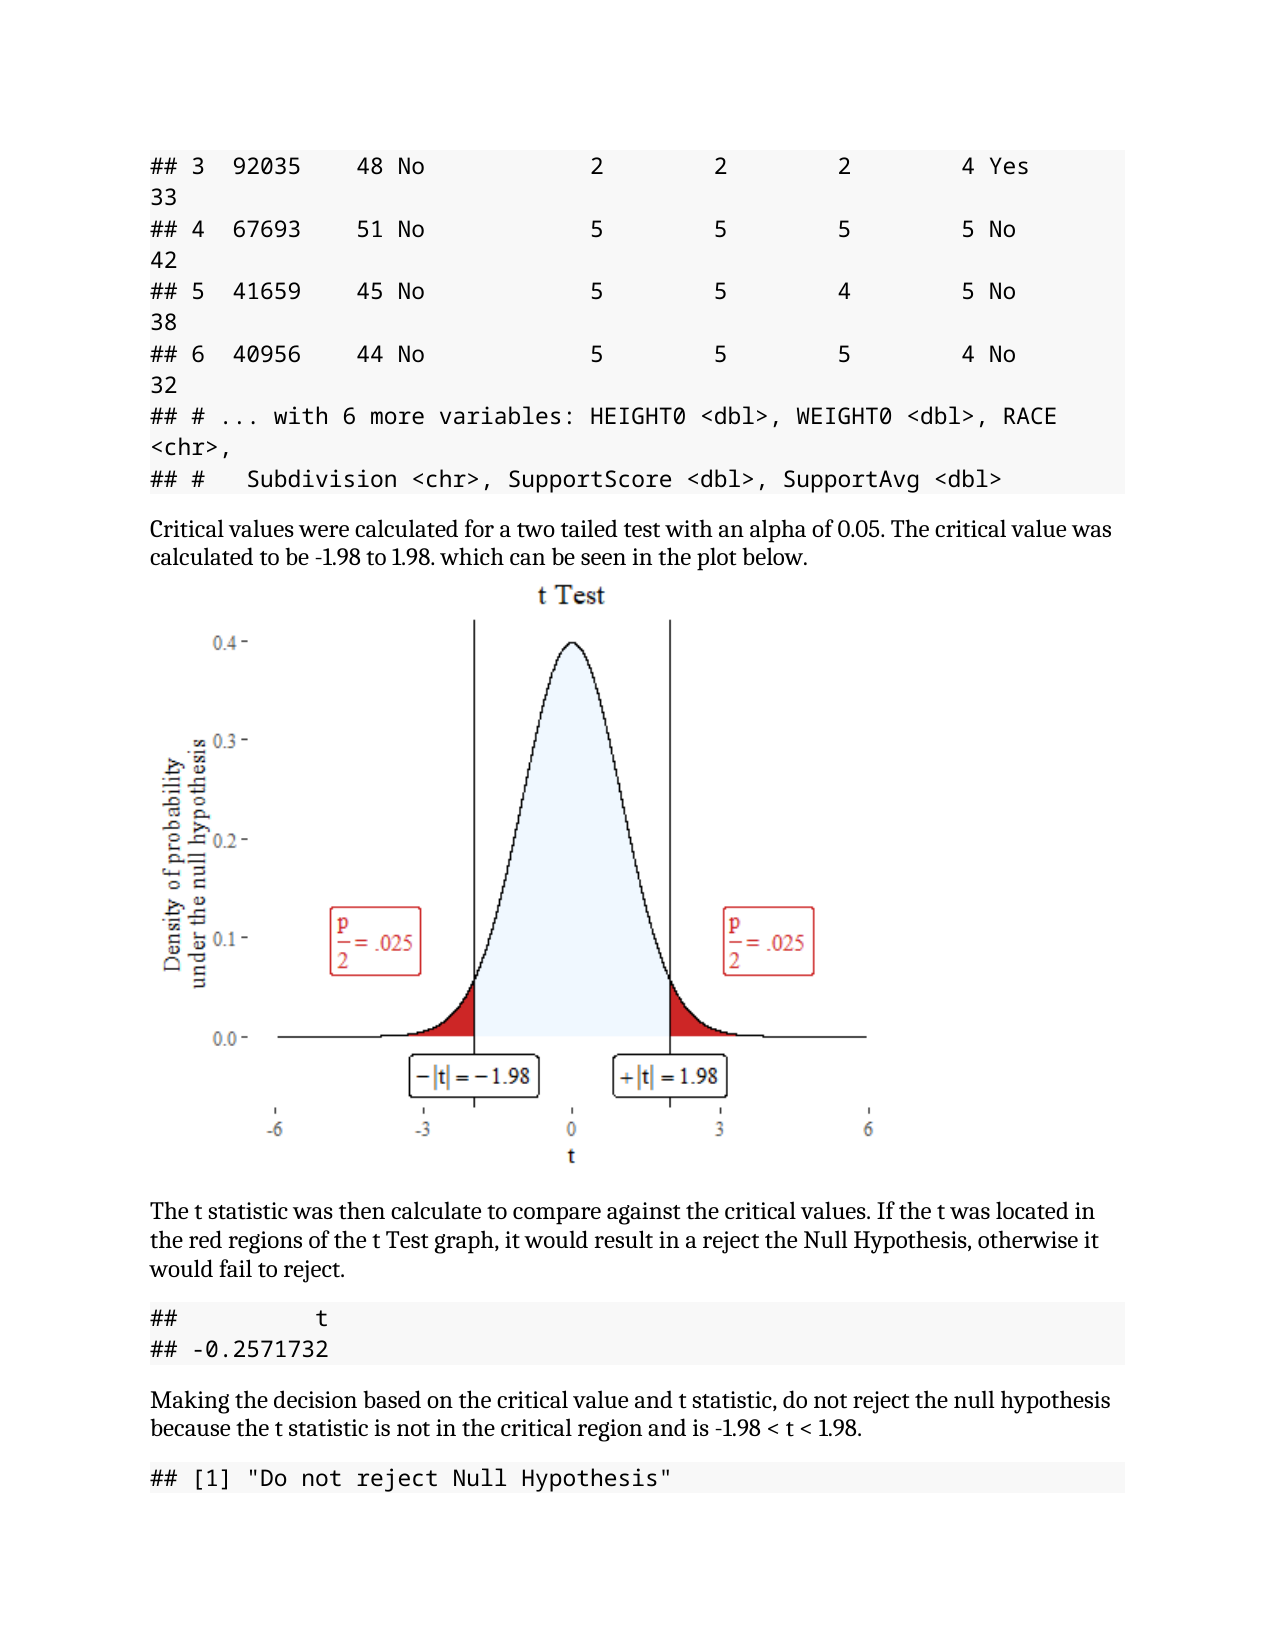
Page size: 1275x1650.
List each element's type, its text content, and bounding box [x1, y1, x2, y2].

picture [150, 572, 908, 1179]
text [150, 150, 1125, 494]
text ## [1] "Do not reject Null Hypothesis" [150, 1462, 1125, 1493]
text ## t ## -0.2571732 [150, 1302, 1125, 1365]
text The t statistic was then calculate to compare against the critical values. If the t was located in the red regions of the t Test graph, it would result in a reject the Null Hypothesis, otherwise it would fail to reject. [150, 1197, 1125, 1283]
text Making the decision based on the critical value and t statistic, do not reject the null hypothesis because the t statistic is not in the critical region and is -1.98 < t < 1.98. [150, 1386, 1125, 1443]
